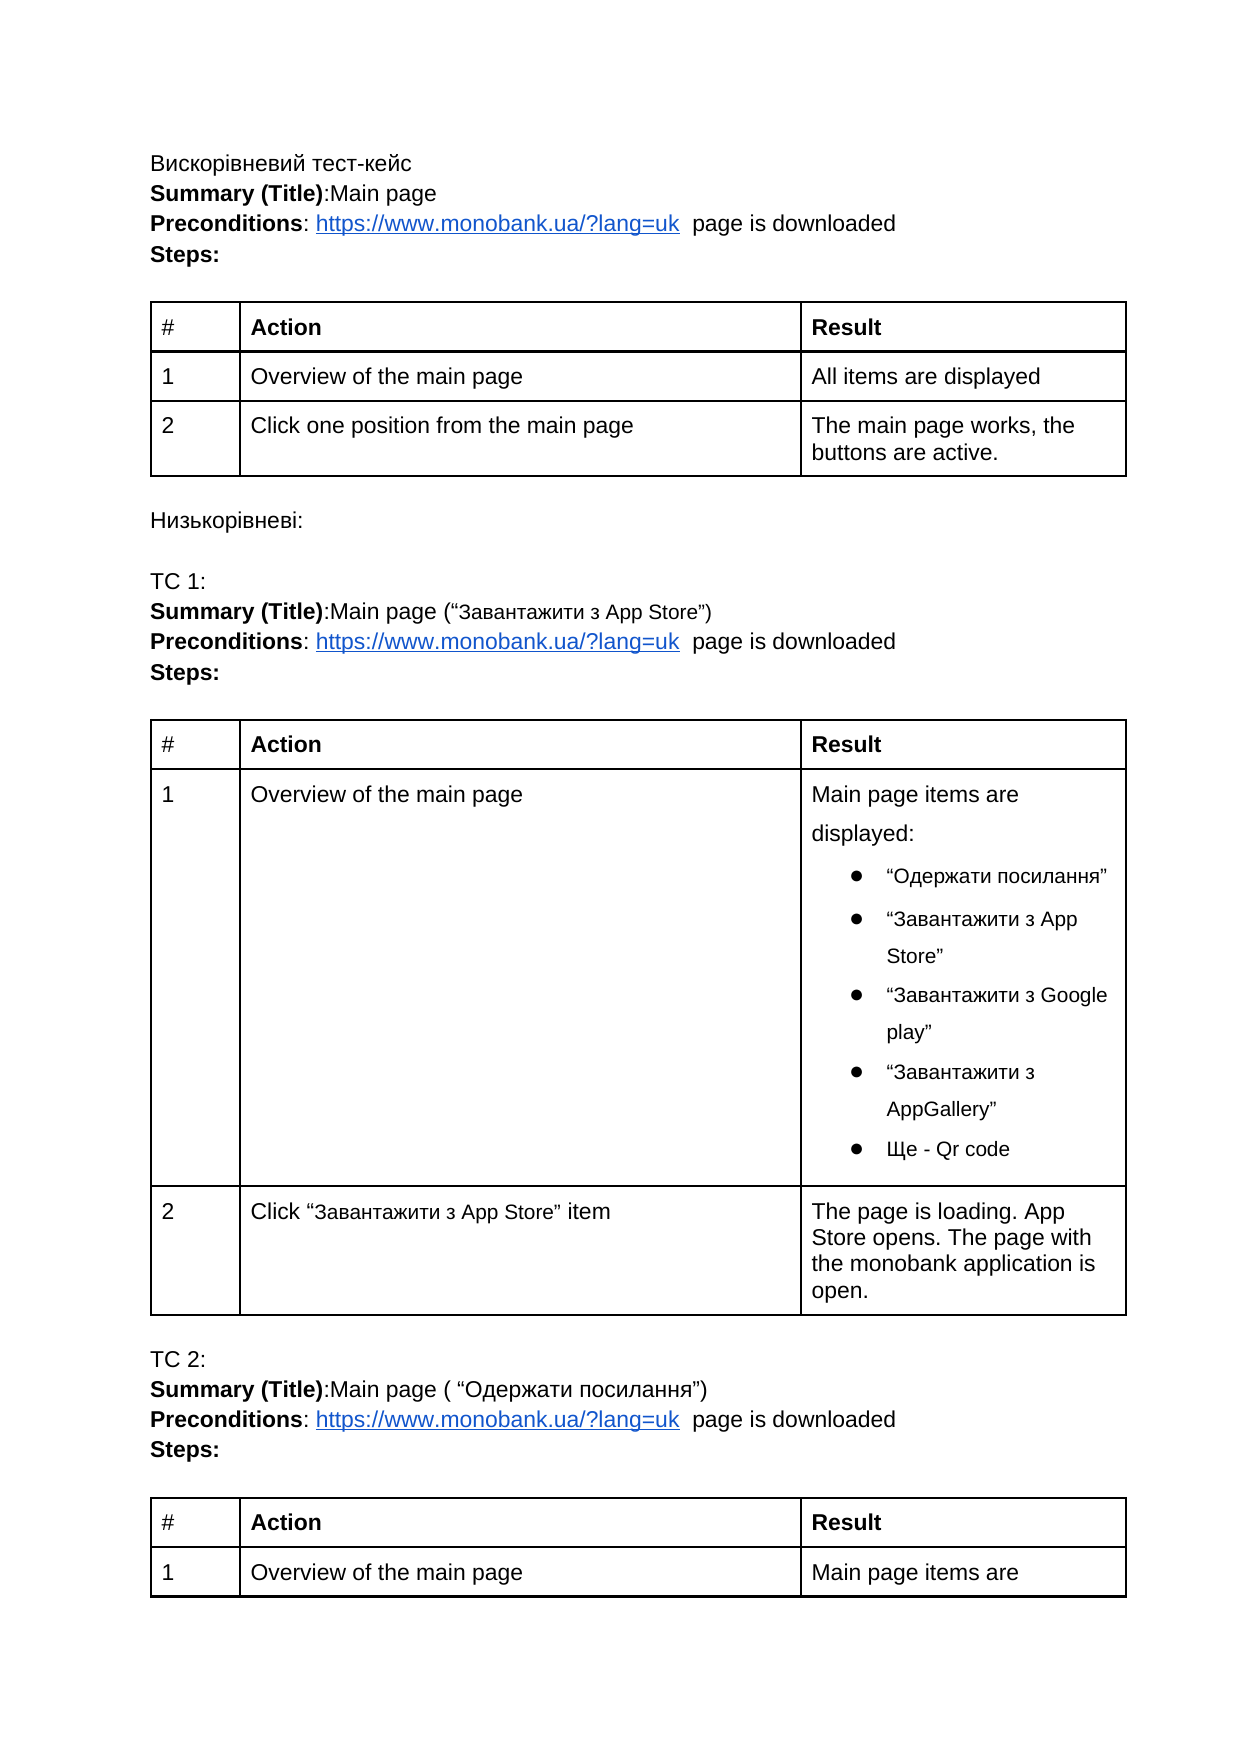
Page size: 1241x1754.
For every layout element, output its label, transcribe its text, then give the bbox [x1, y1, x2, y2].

table_header # [152, 303, 239, 350]
table_cell Click “Завантажити з App Store” item [241, 1187, 800, 1313]
text Steps: [150, 1436, 1090, 1463]
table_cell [241, 1548, 800, 1595]
table_cell The main page works, the buttons are active. [802, 402, 1125, 475]
table_cell Overview of the main page [241, 770, 800, 1185]
table_header Action [241, 721, 800, 768]
table_cell 2 [152, 402, 239, 475]
text Preconditions: https://www.monobank.ua/?lang=uk page is downloaded [150, 210, 1090, 237]
table_header Result [802, 303, 1125, 350]
table_header Action [241, 1499, 800, 1546]
table_cell The page is loading. App Store opens. The page with the monobank application is open. [802, 1187, 1125, 1313]
text Summary (Title):Main page ( “Одержати посилання”) [150, 1376, 1090, 1402]
table_header Result [802, 1499, 1125, 1546]
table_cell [802, 1548, 1125, 1595]
table_header Action [241, 303, 800, 350]
table_cell 1 [152, 770, 239, 1185]
table_cell 1 [152, 353, 239, 399]
text Preconditions: https://www.monobank.ua/?lang=uk page is downloaded [150, 1406, 1090, 1432]
text Steps: [150, 241, 1090, 267]
table_cell All items are displayed [802, 353, 1125, 399]
text Низькорівневі: [150, 507, 1090, 534]
table_cell Main page items are displayed: “Одержати посилання” “Завантажити з App Store” “Завантажити з Google play” “Завантажити з AppGallery” Ще - Qr code [802, 770, 1125, 1185]
table_cell Click one position from the main page [241, 402, 800, 475]
table_cell Overview of the main page [241, 353, 800, 399]
table_cell 1 [152, 1548, 239, 1595]
text Steps: [150, 658, 1090, 685]
text Вискорівневий тест-кейс [150, 150, 1090, 176]
table_cell 2 [152, 1187, 239, 1313]
text TC 1: [150, 568, 1090, 594]
text Preconditions: https://www.monobank.ua/?lang=uk page is downloaded [150, 628, 1090, 655]
table_header # [152, 721, 239, 768]
text TC 2: [150, 1346, 1090, 1372]
text Summary (Title):Main page [150, 180, 1090, 207]
text Summary (Title):Main page (“Завантажити з App Store”) [150, 598, 1090, 624]
table_header # [152, 1499, 239, 1546]
table_header Result [802, 721, 1125, 768]
